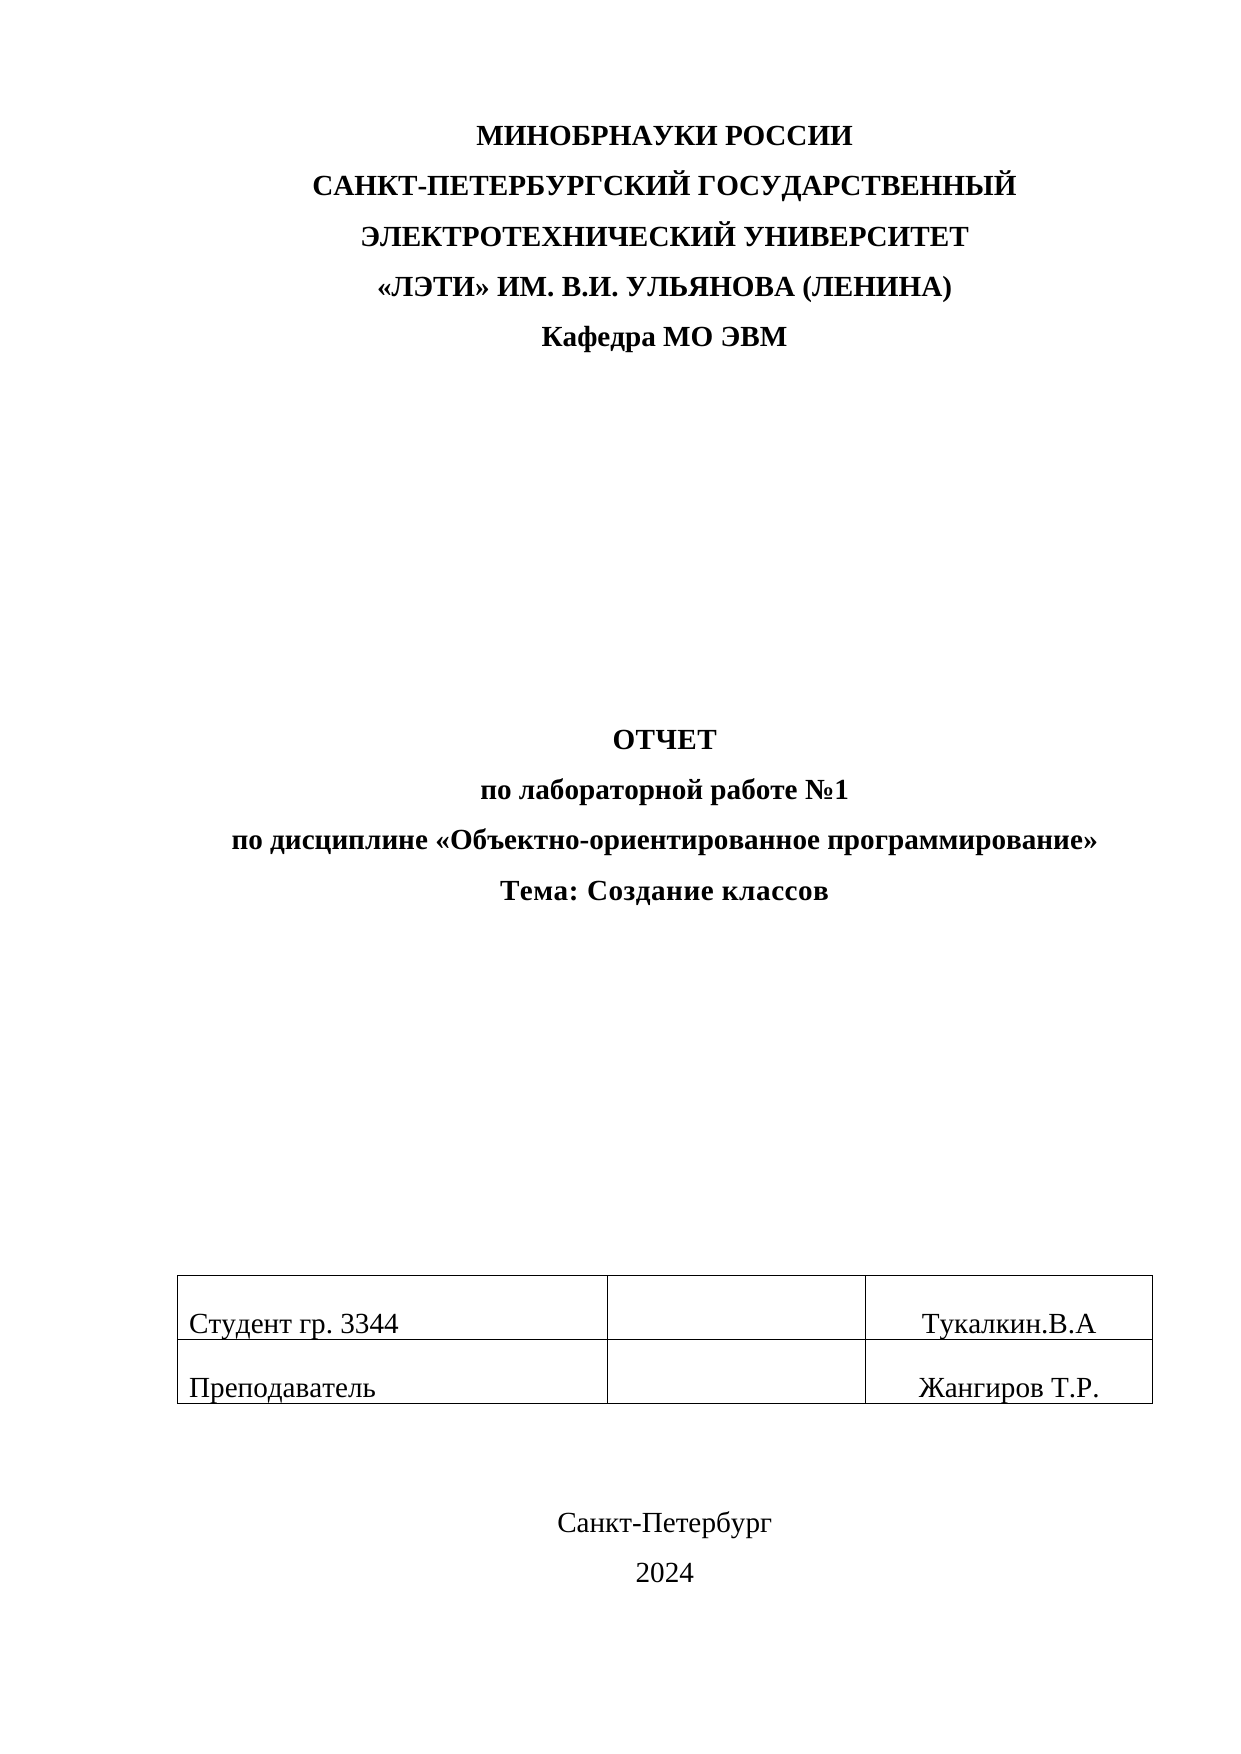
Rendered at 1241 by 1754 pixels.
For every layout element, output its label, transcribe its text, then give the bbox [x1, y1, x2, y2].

table_cell [608, 1340, 865, 1403]
text Санкт-Петербургский государственный [177, 168, 1152, 202]
table_cell Преподаватель [178, 1340, 607, 1403]
text МИНОБРНАУКИ РОССИИ [177, 118, 1152, 152]
text «ЛЭТИ» им. В.И. Ульянова (Ленина) [177, 269, 1152, 303]
text Кафедра МО ЭВМ [177, 319, 1152, 353]
table_header Студент гр. 3344 [178, 1276, 607, 1339]
text по лабораторной работе №1 [177, 772, 1152, 806]
text отчет [177, 722, 1152, 755]
text по дисциплине «Объектно-ориентированное программирование» [177, 822, 1152, 856]
table_cell Жангиров Т.Р. [866, 1340, 1152, 1403]
text Санкт-Петербург [177, 1505, 1152, 1538]
table_header [608, 1276, 865, 1339]
text 2024 [177, 1555, 1152, 1589]
text Тема: Создание классов [177, 873, 1152, 906]
text электротехнический университет [177, 219, 1152, 252]
table_header Тукалкин.В.А [866, 1276, 1152, 1339]
